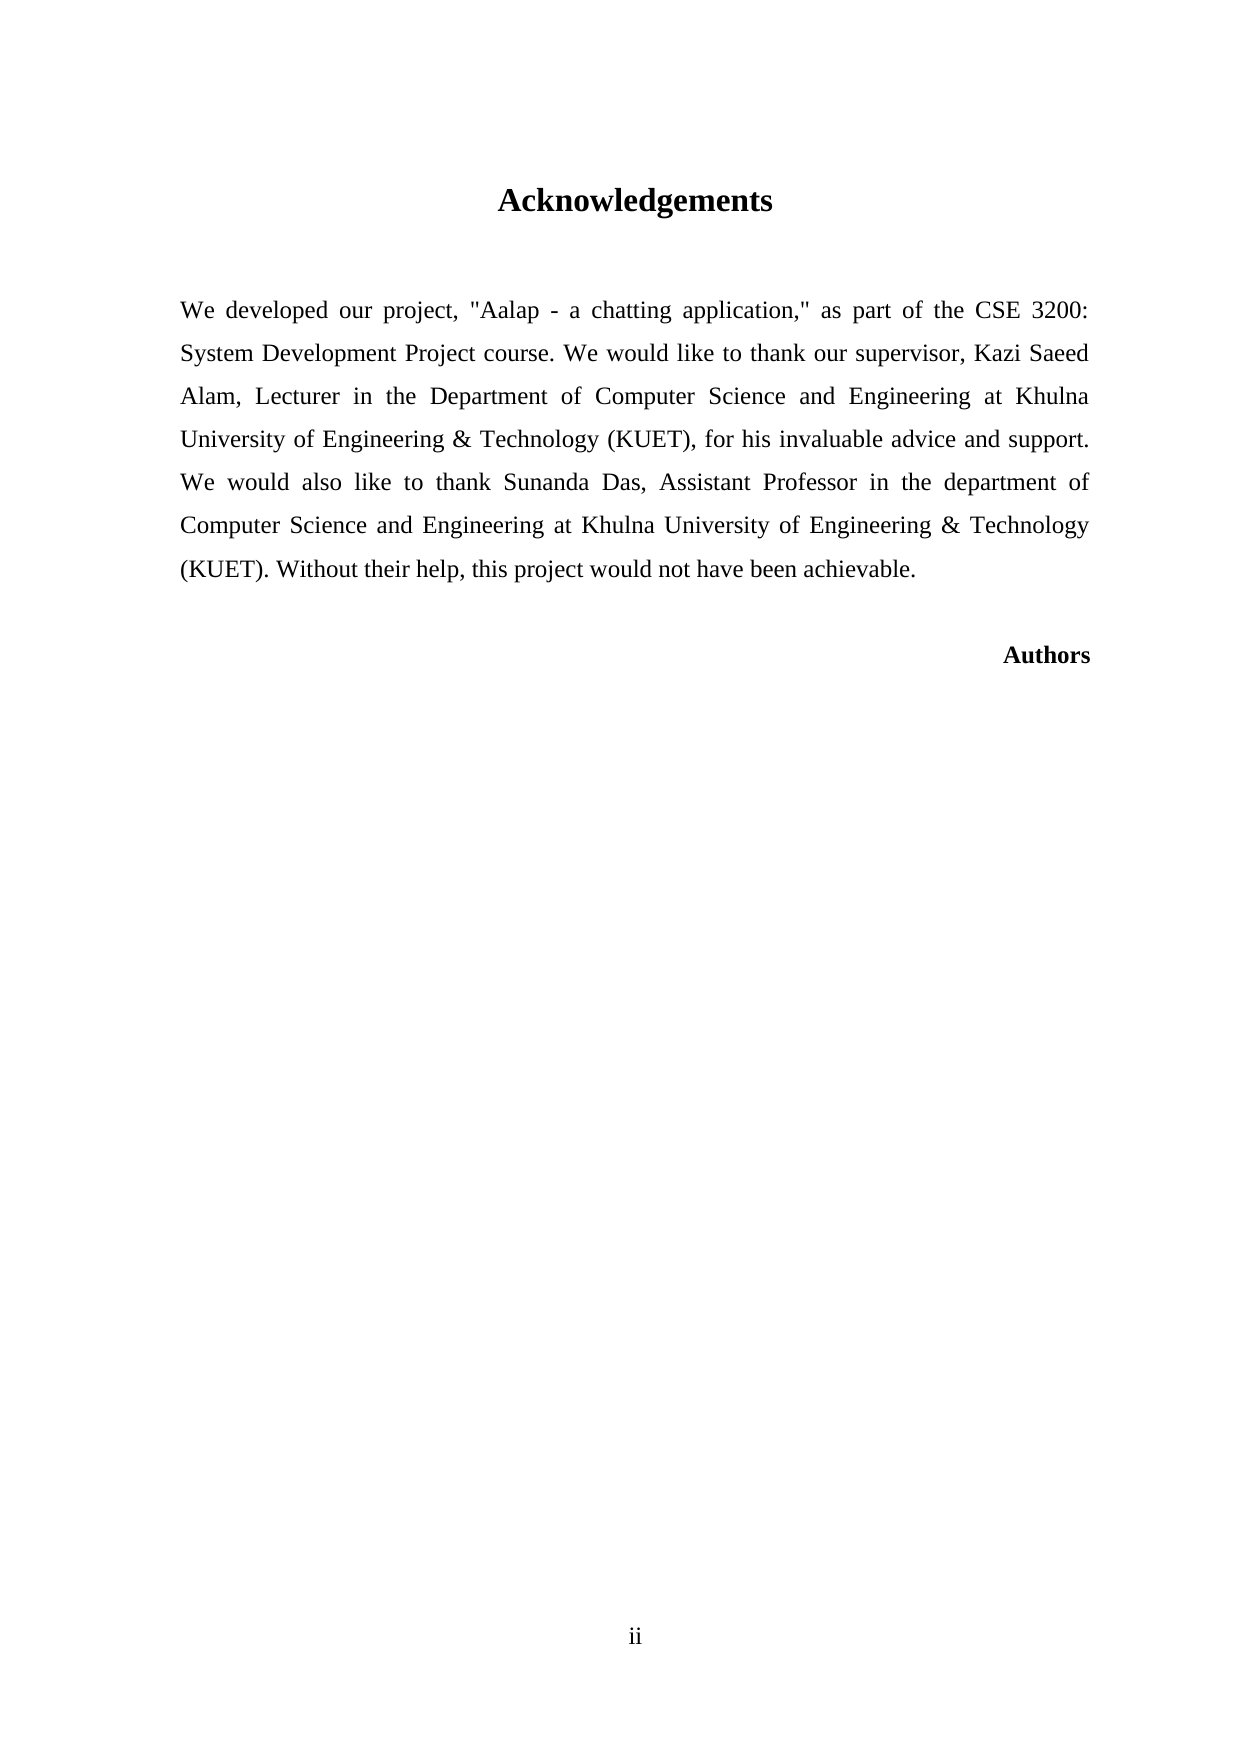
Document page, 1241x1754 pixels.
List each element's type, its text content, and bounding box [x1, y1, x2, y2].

text We developed our project, "Aalap - a chatting application," as part of the CSE 3200: System Development Project course. We would like to thank our supervisor, Kazi Saeed Alam, Lecturer in the Department of Computer Science and Engineering at Khulna University of Engineering & Technology (KUET), for his invaluable advice and support. We would also like to thank Sunanda Das, Assistant Professor in the department of Computer Science and Engineering at Khulna University of Engineering & Technology (KUET). Without their help, this project would not have been achievable. [180, 295, 1090, 582]
text Acknowledgements [180, 180, 1090, 218]
text Authors [180, 640, 1090, 669]
